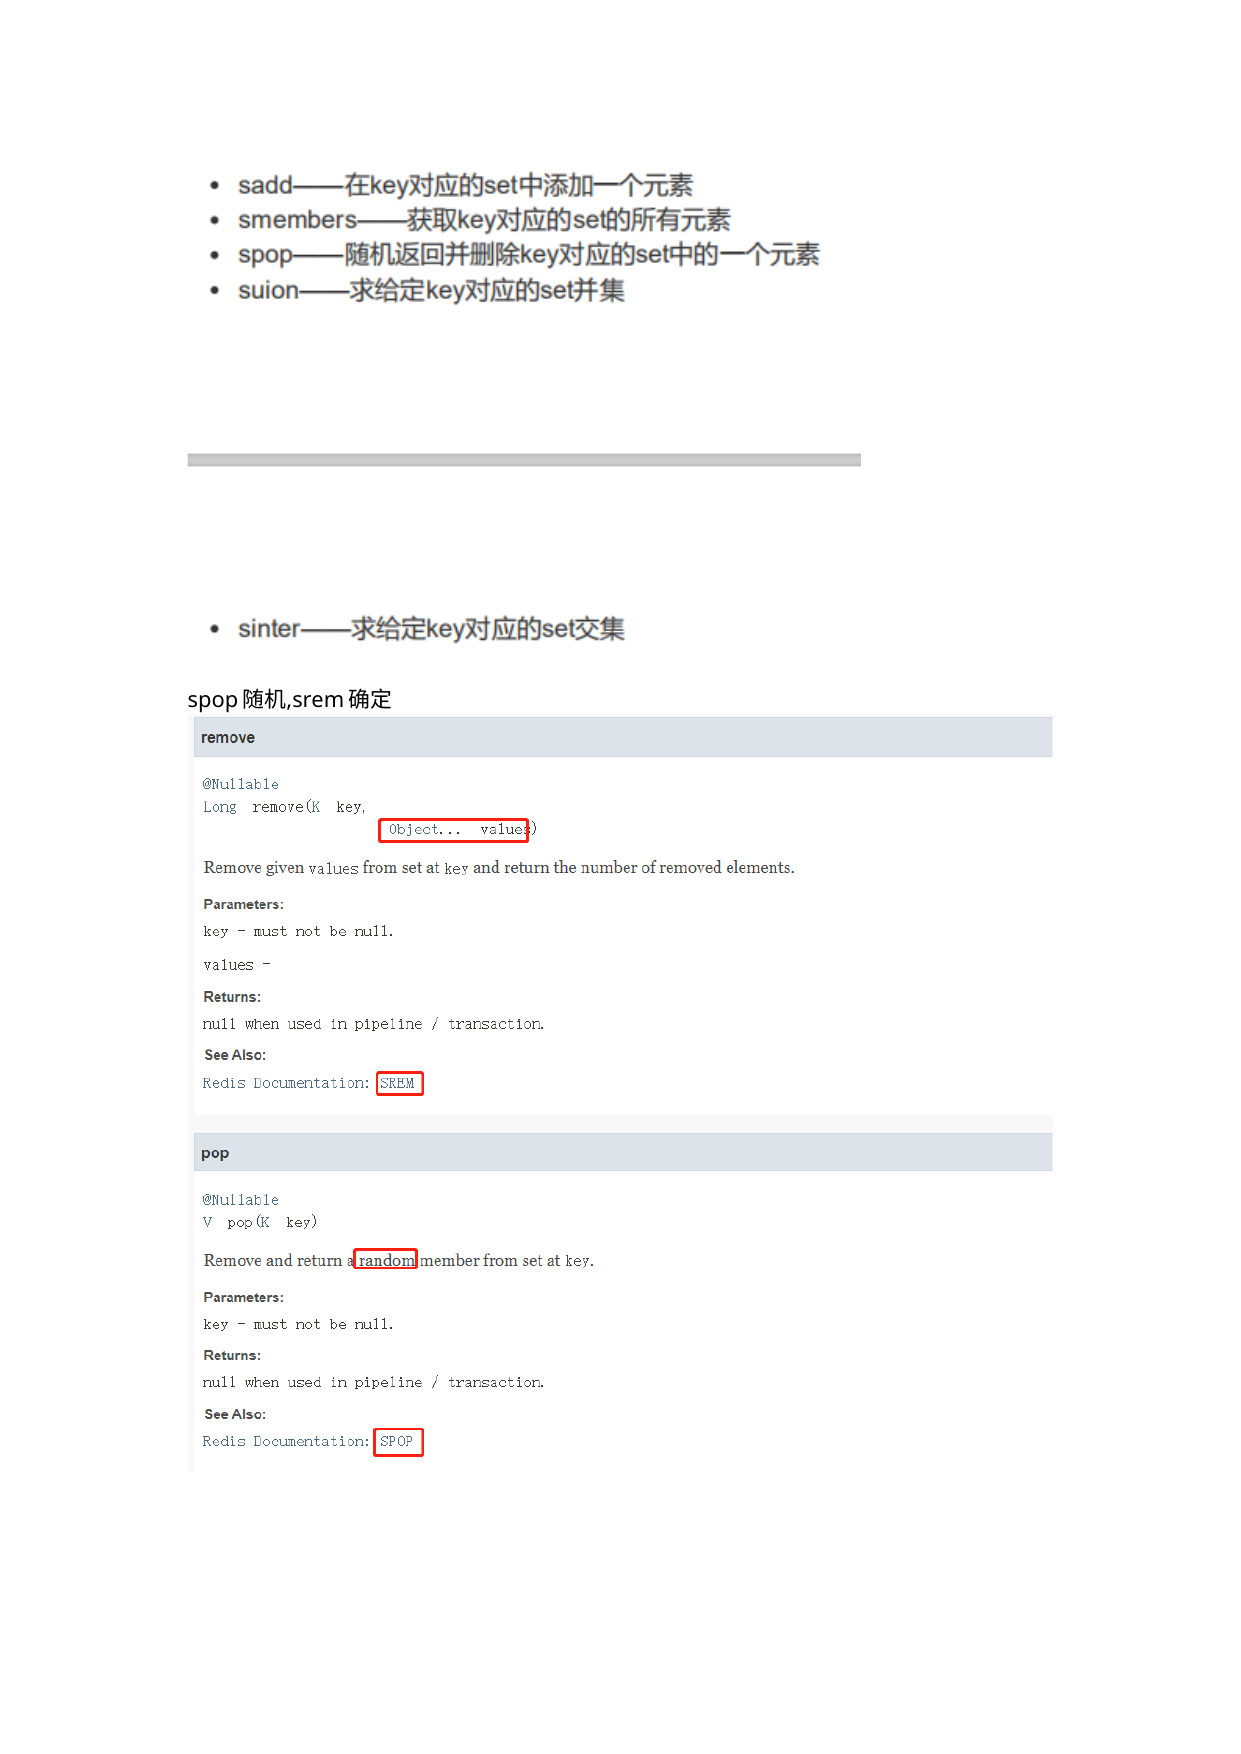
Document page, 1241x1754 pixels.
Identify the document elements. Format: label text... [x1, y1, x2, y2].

text spop随机,srem确定 [187, 682, 1053, 714]
picture [187, 714, 1053, 1472]
picture [187, 162, 861, 653]
